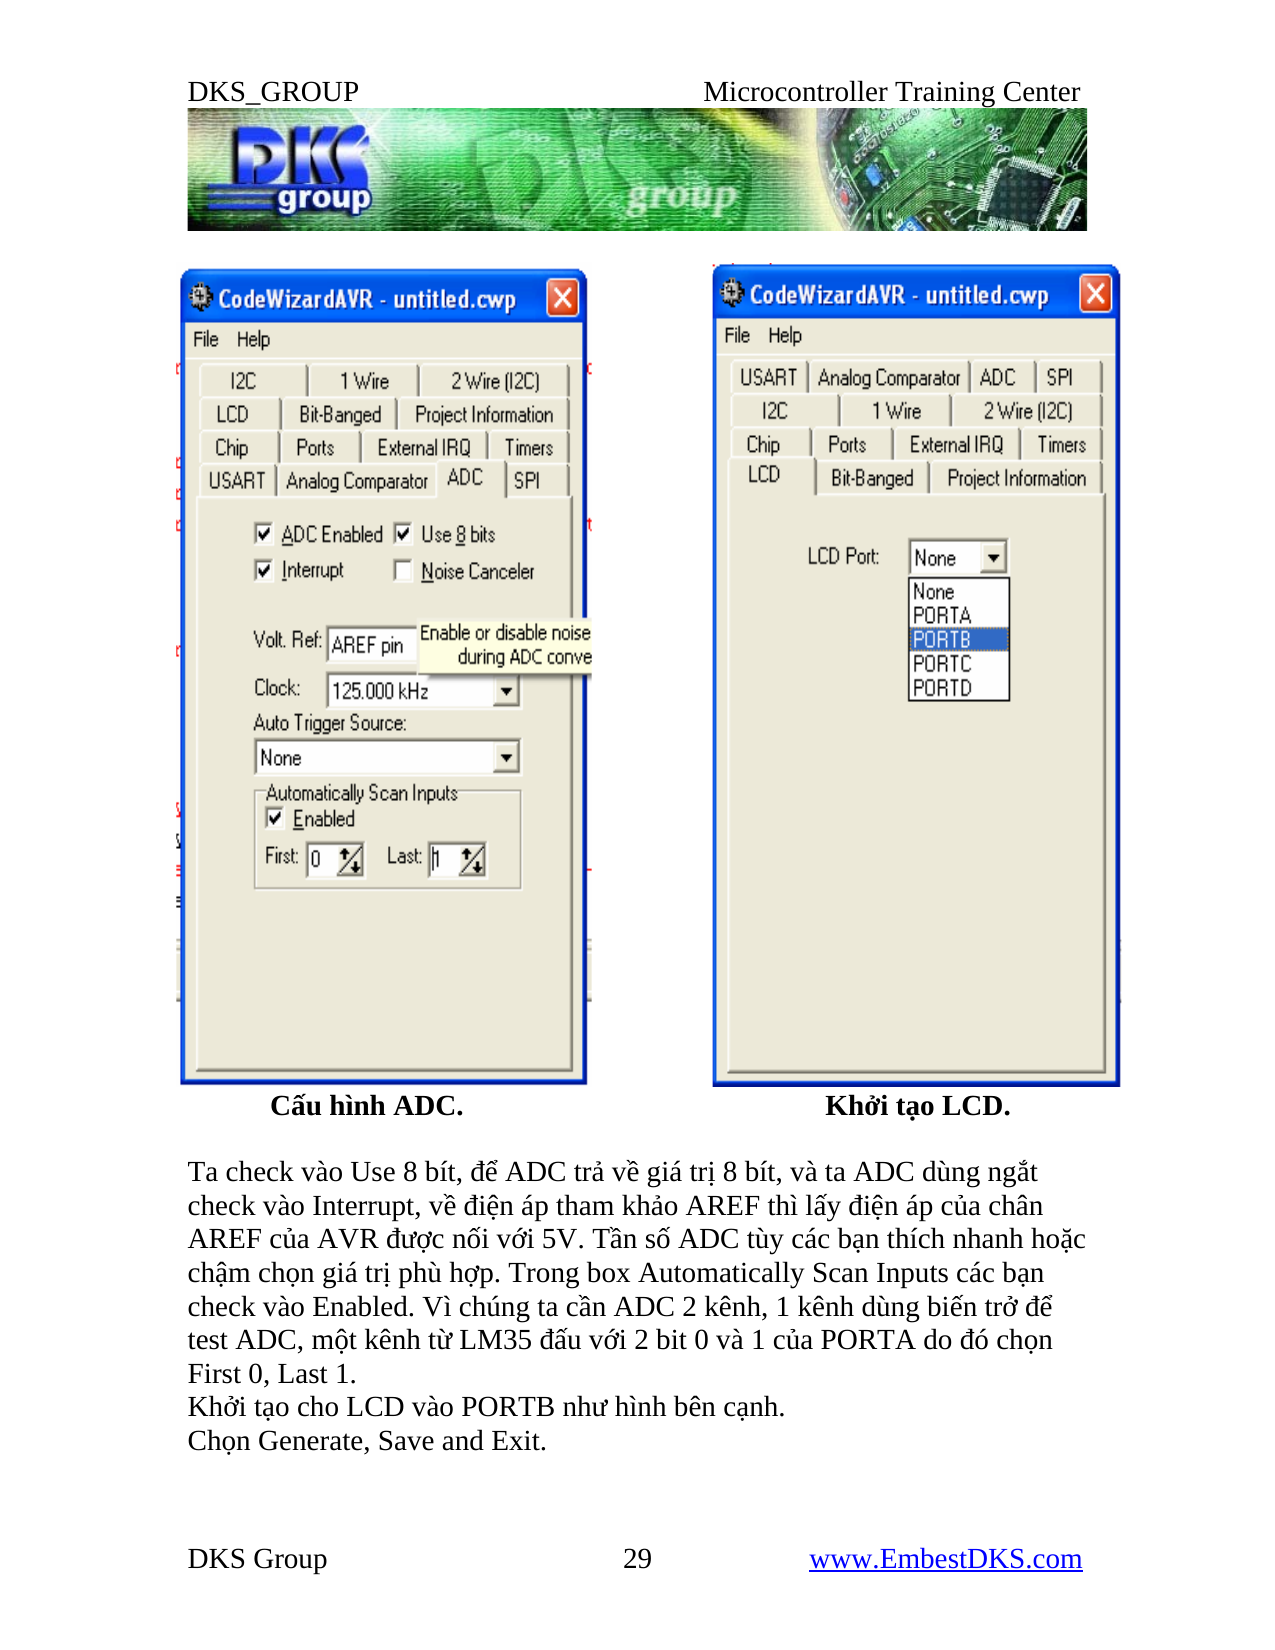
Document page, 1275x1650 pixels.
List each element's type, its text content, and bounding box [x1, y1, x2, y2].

picture [176, 262, 592, 1087]
picture [187, 108, 1088, 231]
text Ta check vào Use 8 bít, để ADC trả về giá trị 8 bít, và ta ADC dùng ngắt check vào Interrupt, về điện áp tham khảo AREF thì lấy điện áp của chân AREF của AVR được nối với 5V. Tần số ADC tùy các bạn thích nhanh hoặc chậm chọn giá trị phù hợp. Trong box Automatically Scan Inputs các bạn check vào Enabled. Vì chúng ta cần ADC 2 kênh, 1 kênh dùng biến trở để test ADC, một kênh từ LM35 đấu với 2 bit 0 và 1 của PORTA do đó chọn First 0, Last 1. [187, 1154, 1088, 1389]
subtitle Cấu hình ADC. Khởi tạo LCD. [154, 1088, 1126, 1121]
picture [712, 263, 1122, 1087]
text Khởi tạo cho LCD vào PORTB như hình bên cạnh. Chọn Generate, Save and Exit. [187, 1389, 788, 1456]
